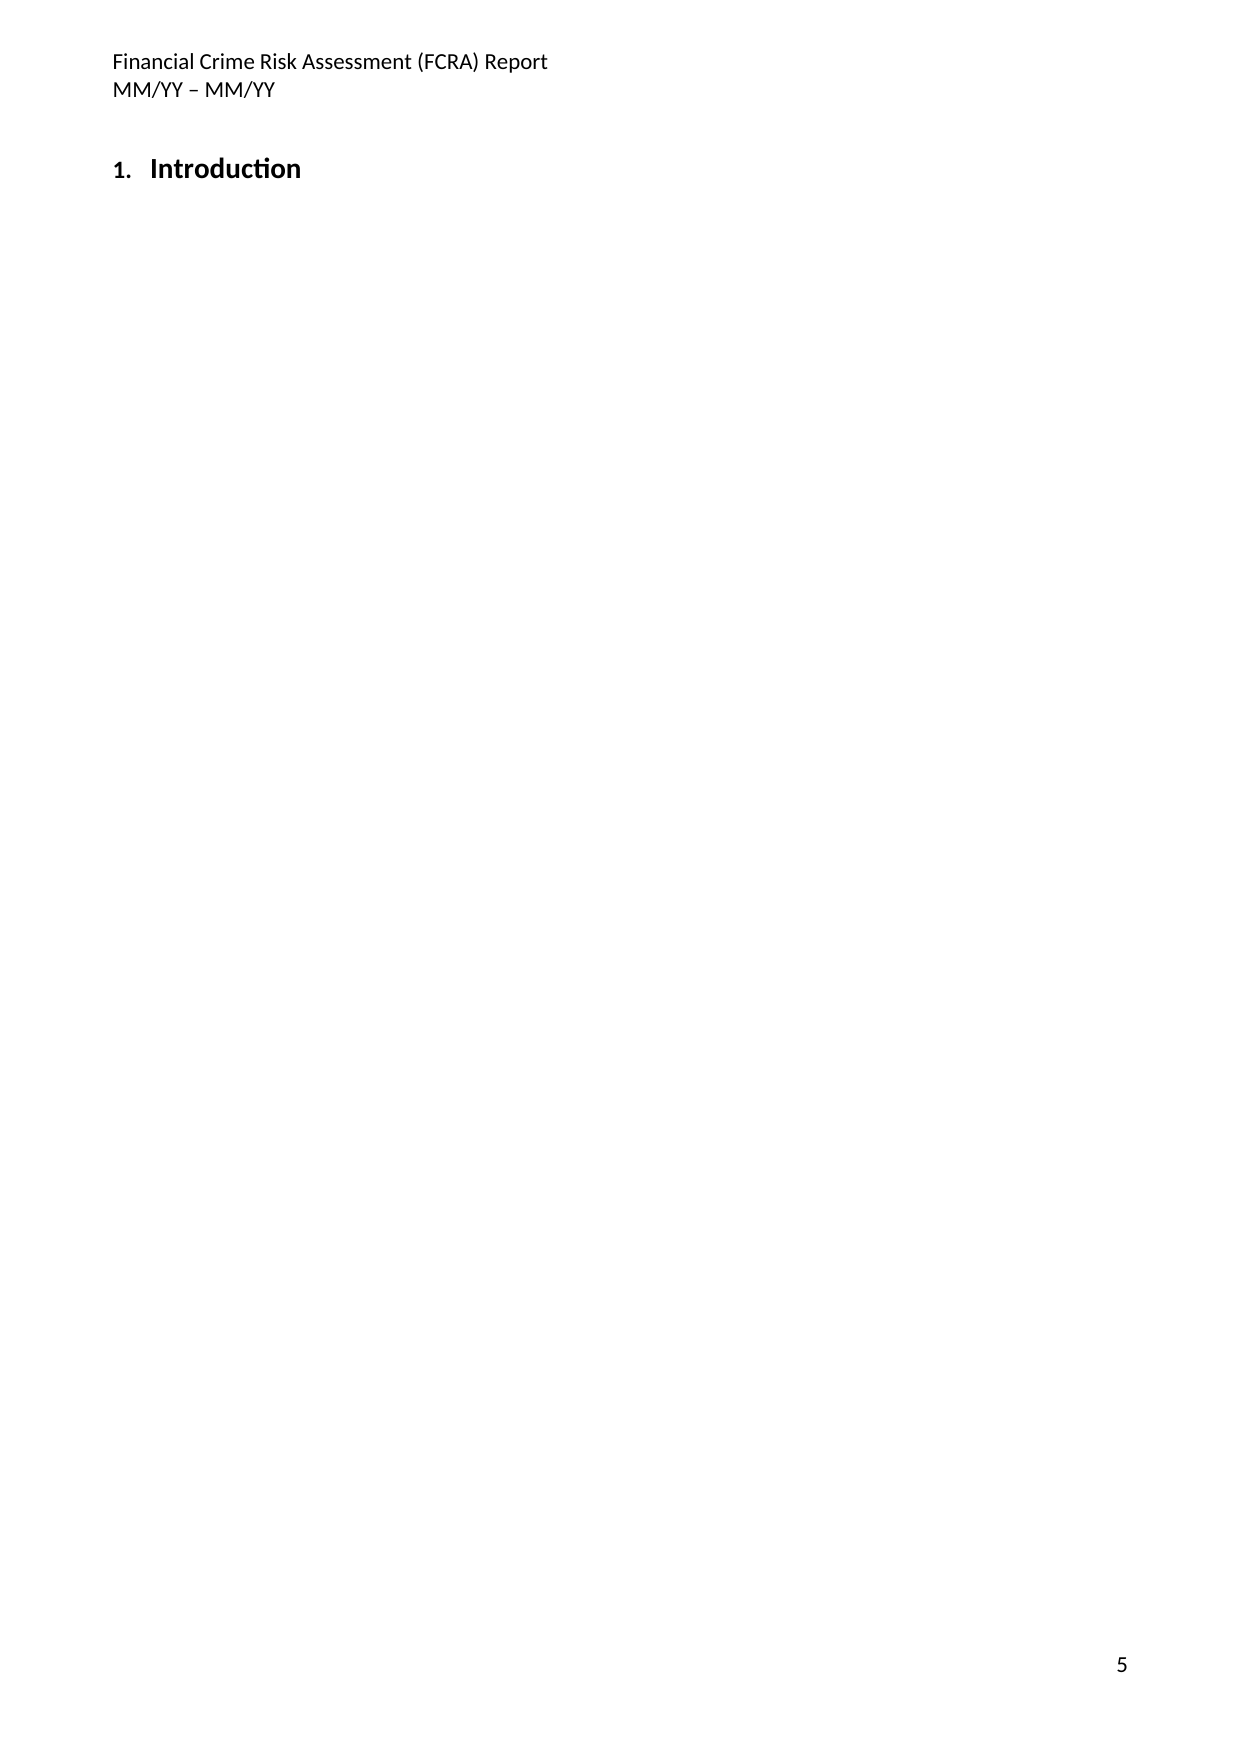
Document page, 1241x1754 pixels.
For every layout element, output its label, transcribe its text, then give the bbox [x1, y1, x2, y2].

subtitle Introduction [112, 150, 1128, 186]
